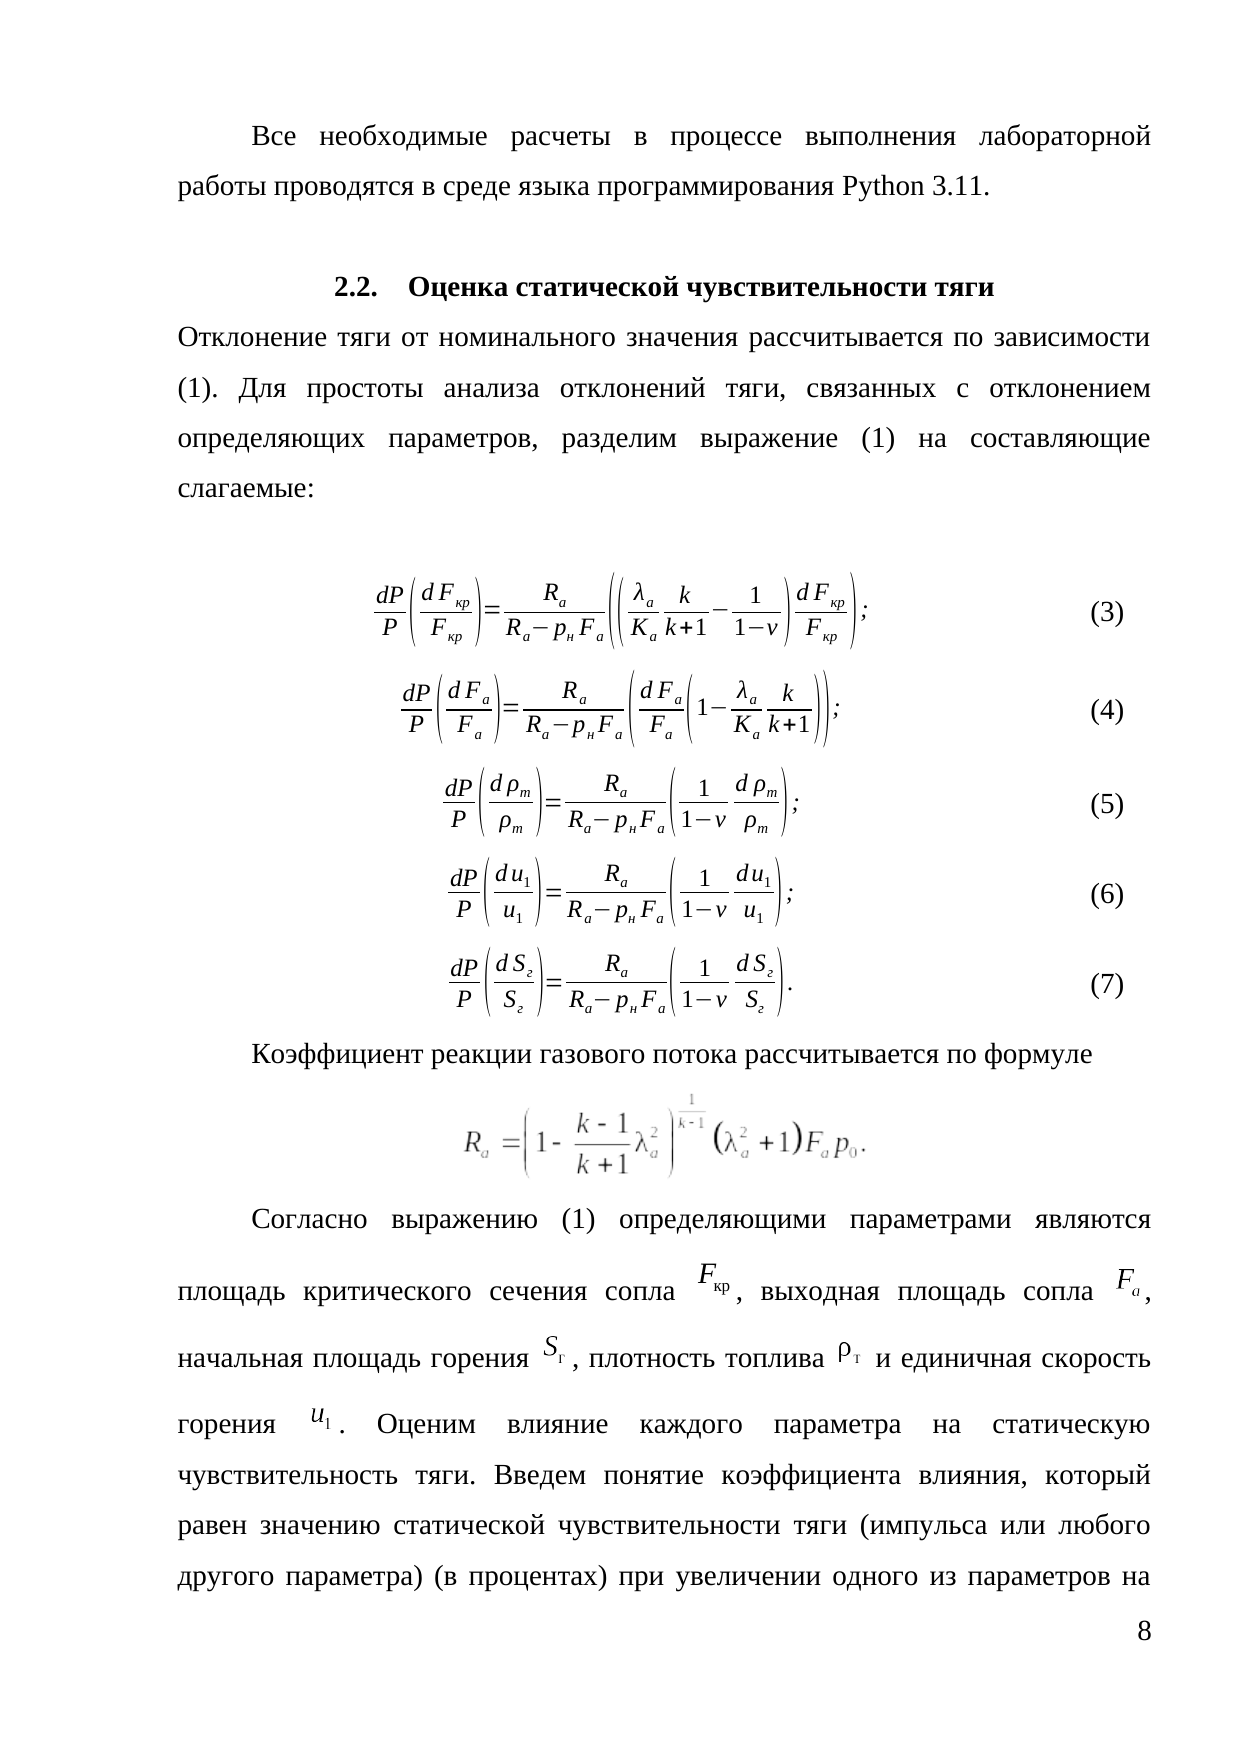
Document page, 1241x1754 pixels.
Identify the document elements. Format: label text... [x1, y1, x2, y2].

table_header [178, 571, 1063, 668]
table_header (3) [1063, 571, 1151, 668]
text Отклонение тяги от номинального значения рассчитывается по зависимости (1). Для простоты анализа отклонений тяги, связанных с отклонением определяющих параметров, разделим выражение (1) на составляющие слагаемые: [177, 319, 1152, 504]
table_cell (6) [1063, 856, 1151, 946]
table_cell (4) [1063, 669, 1151, 766]
text Коэффициент реакции газового потока рассчитывается по формуле [177, 1036, 1152, 1070]
table_cell [178, 856, 1063, 946]
table_cell [178, 766, 1063, 856]
text Все необходимые расчеты в процессе выполнения лабораторной работы проводятся в среде языка программирования Python 3.11. [177, 118, 1152, 202]
table_cell [178, 946, 1063, 1036]
table_cell (7) [1063, 946, 1151, 1036]
subtitle Оценка статической чувствительности тяги [177, 269, 1152, 303]
table_cell [178, 669, 1063, 766]
table_cell (5) [1063, 766, 1151, 856]
